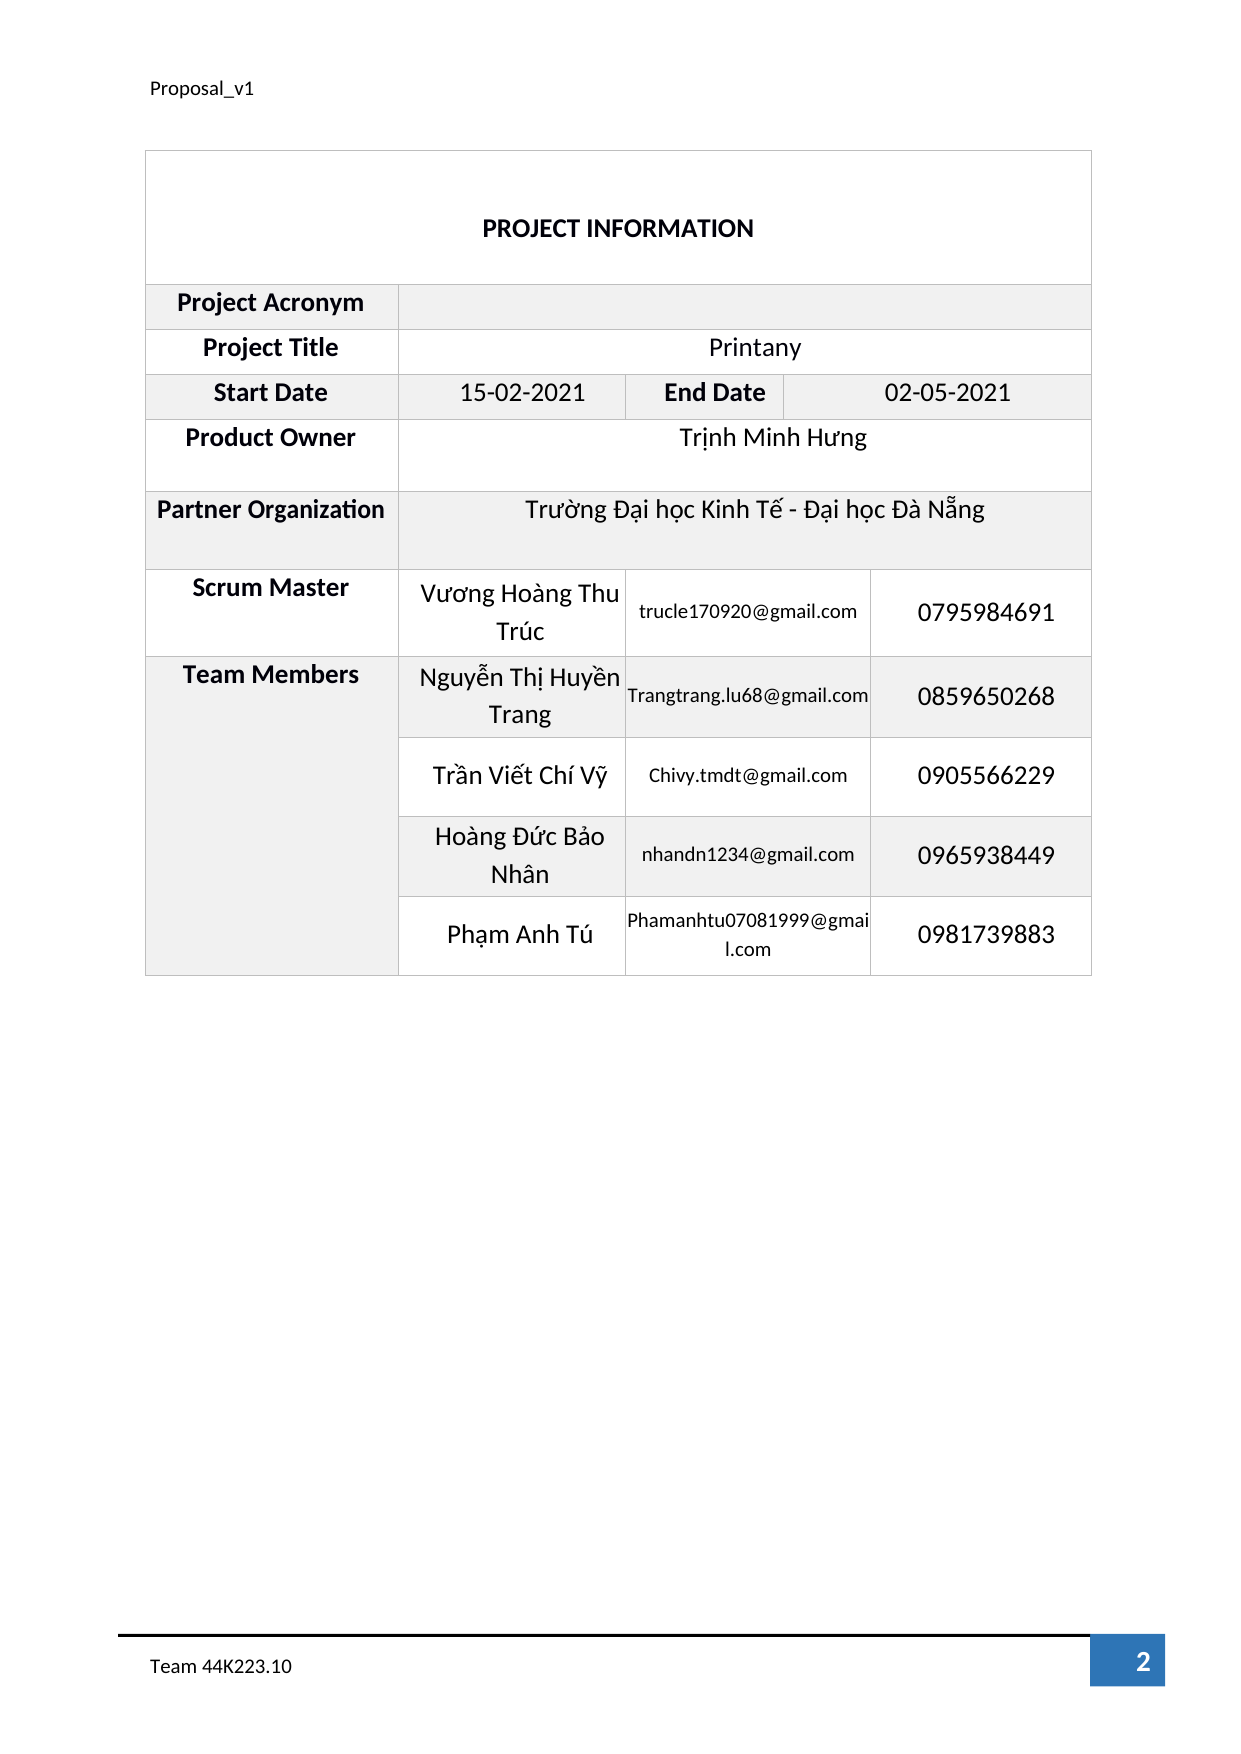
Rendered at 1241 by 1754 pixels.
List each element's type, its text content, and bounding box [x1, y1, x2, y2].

table_cell Hoàng Đức Bảo Nhân [399, 817, 625, 896]
table_cell 15-02-2021 [399, 375, 625, 419]
table_cell 0965938449 [871, 817, 1091, 896]
table_cell Project Title [146, 330, 398, 374]
table_cell Trường Đại học Kinh Tế - Đại học Đà Nẵng [399, 492, 1091, 569]
table_cell 0981739883 [871, 897, 1091, 975]
table_cell 02-05-2021 [784, 375, 1091, 419]
table_cell 0795984691 [871, 570, 1091, 656]
table_cell Trịnh Minh Hưng [399, 420, 1091, 491]
table_cell Start Date [146, 375, 398, 419]
table_cell End Date [626, 375, 783, 419]
table_cell Scrum Master [146, 570, 398, 656]
table_cell trucle170920@gmail.com [626, 570, 870, 656]
table_cell Nguyễn Thị Huyền Trang [399, 657, 625, 737]
table_cell Partner Organization [146, 492, 398, 569]
table_cell [399, 285, 1091, 329]
table_header PROJECT INFORMATION [146, 151, 1091, 284]
table_cell Team Members [146, 657, 398, 975]
table_cell Phamanhtu07081999@gmail.com [626, 897, 870, 975]
table_cell Trangtrang.lu68@gmail.com [626, 657, 870, 737]
table_cell Printany [399, 330, 1091, 374]
table_cell Chivy.tmdt@gmail.com [626, 738, 870, 816]
table_cell Phạm Anh Tú [399, 897, 625, 975]
table_cell Vương Hoàng Thu Trúc [399, 570, 625, 656]
table_cell 0859650268 [871, 657, 1091, 737]
table_cell Product Owner [146, 420, 398, 491]
table_cell Trần Viết Chí Vỹ [399, 738, 625, 816]
table_cell 0905566229 [871, 738, 1091, 816]
table_cell nhandn1234@gmail.com [626, 817, 870, 896]
table_cell Project Acronym [146, 285, 398, 329]
